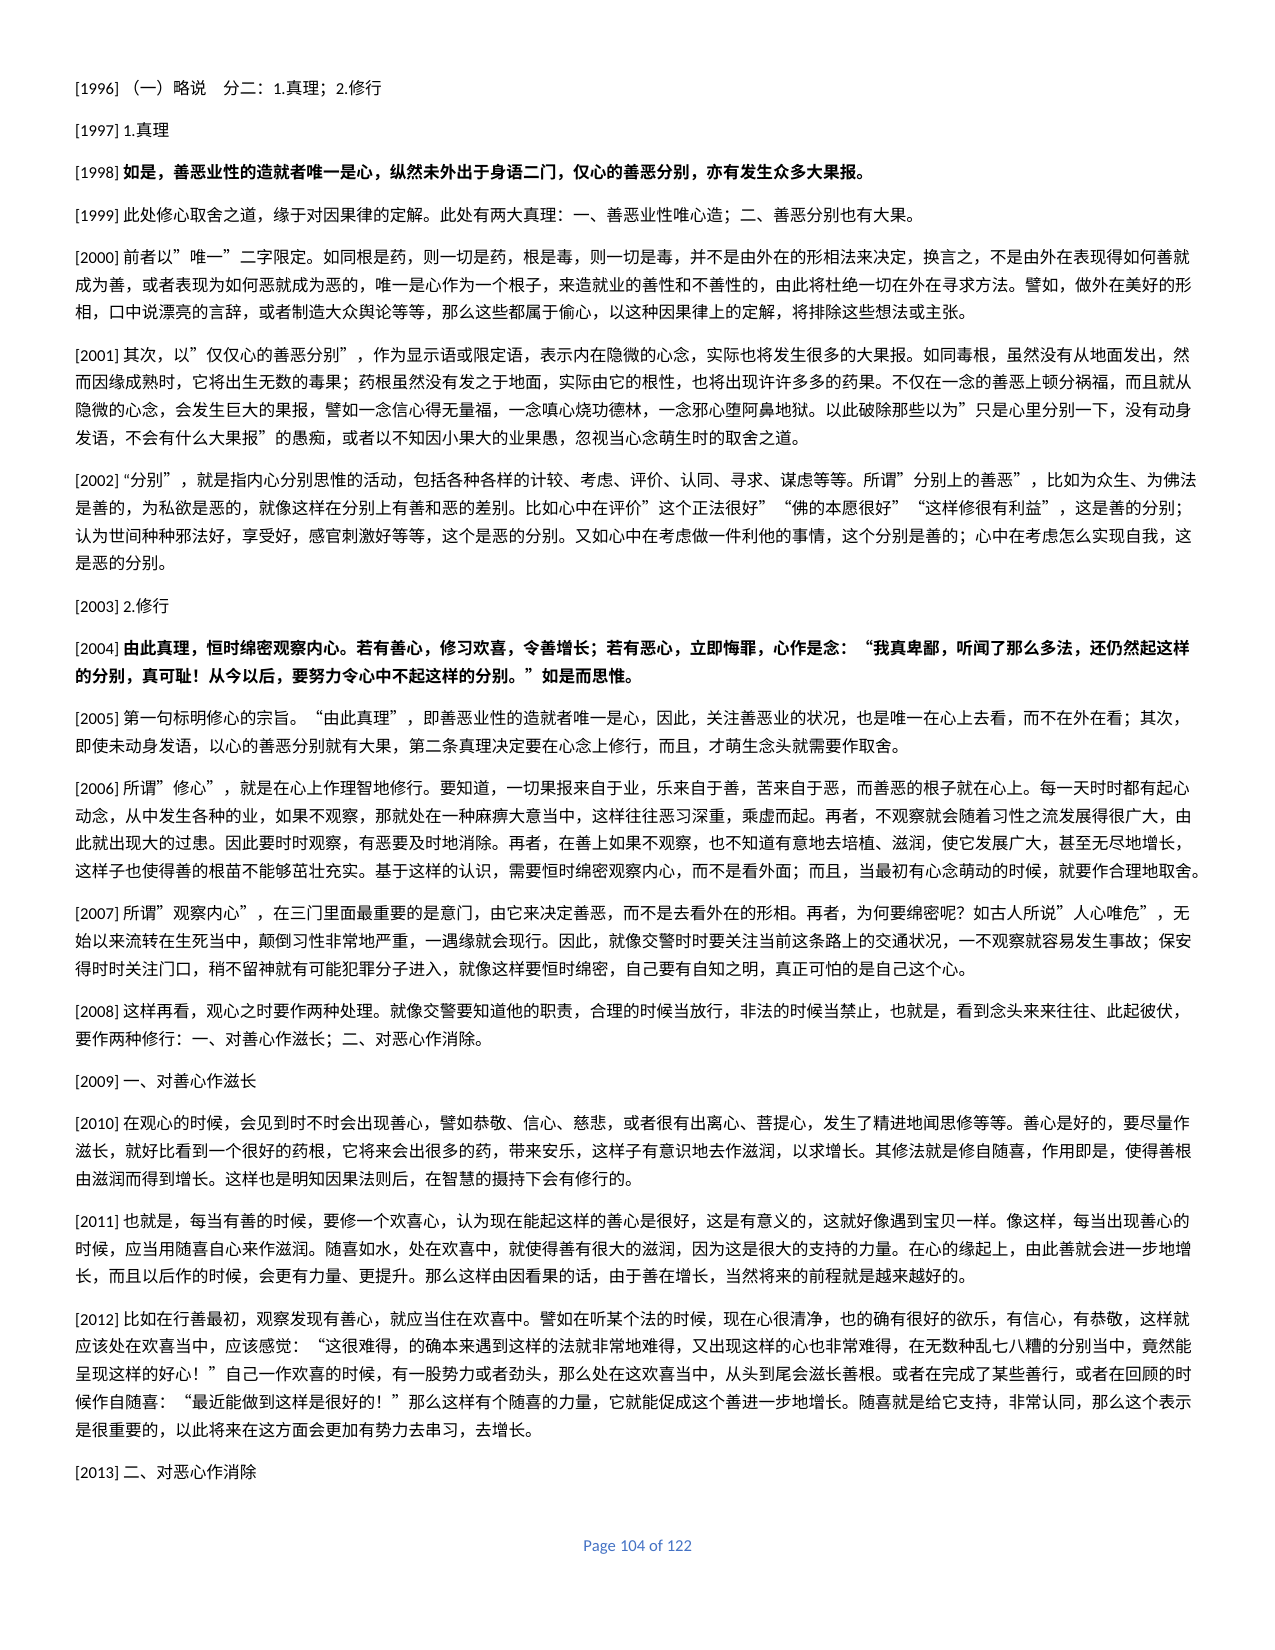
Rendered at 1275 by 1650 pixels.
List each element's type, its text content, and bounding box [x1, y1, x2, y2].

text [2006] 所谓”修心”，就是在心上作理智地修行。要知道，一切果报来自于业，乐来自于善，苦来自于恶，而善恶的根子就在心上。每一天时时都有起心动念，从中发生各种的业，如果不观察，那就处在一种麻痹大意当中，这样往往恶习深重，乘虚而起。再者，不观察就会随着习性之流发展得很广大，由此就出现大的过患。因此要时时观察，有恶要及时地消除。再者，在善上如果不观察，也不知道有意地去培植、滋润，使它发展广大，甚至无尽地增长，这样子也使得善的根苗不能够茁壮充实。基于这样的认识，需要恒时绵密观察内心，而不是看外面；而且，当最初有心念萌动的时候，就要作合理地取舍。 [75, 775, 1200, 882]
text [2009] 一、对善心作滋长 [75, 1068, 1200, 1092]
text [1997] 1.真理 [75, 117, 1200, 141]
text [1999] 此处修心取舍之道，缘于对因果律的定解。此处有两大真理：一、善恶业性唯心造；二、善恶分别也有大果。 [75, 202, 1200, 226]
text [1998] 如是，善恶业性的造就者唯一是心，纵然未外出于身语二门，仅心的善恶分别，亦有发生众多大果报。 [75, 159, 1200, 184]
text [2007] 所谓”观察内心”，在三门里面最重要的是意门，由它来决定善恶，而不是去看外在的形相。再者，为何要绵密呢？如古人所说”人心唯危”，无始以来流转在生死当中，颠倒习性非常地严重，一遇缘就会现行。因此，就像交警时时要关注当前这条路上的交通状况，一不观察就容易发生事故；保安得时时关注门口，稍不留神就有可能犯罪分子进入，就像这样要恒时绵密，自己要有自知之明，真正可怕的是自己这个心。 [75, 900, 1200, 980]
text [2008] 这样再看，观心之时要作两种处理。就像交警要知道他的职责，合理的时候当放行，非法的时候当禁止，也就是，看到念头来来往往、此起彼伏，要作两种修行：一、对善心作滋长；二、对恶心作消除。 [75, 998, 1200, 1050]
text [2001] 其次，以”仅仅心的善恶分别”，作为显示语或限定语，表示内在隐微的心念，实际也将发生很多的大果报。如同毒根，虽然没有从地面发出，然而因缘成熟时，它将出生无数的毒果；药根虽然没有发之于地面，实际由它的根性，也将出现许许多多的药果。不仅在一念的善恶上顿分祸福，而且就从隐微的心念，会发生巨大的果报，譬如一念信心得无量福，一念嗔心烧功德林，一念邪心堕阿鼻地狱。以此破除那些以为”只是心里分别一下，没有动身发语，不会有什么大果报”的愚痴，或者以不知因小果大的业果愚，忽视当心念萌生时的取舍之道。 [75, 342, 1200, 449]
text [1996] （一）略说 分二：1.真理；2.修行 [75, 75, 1200, 99]
text [2012] 比如在行善最初，观察发现有善心，就应当住在欢喜中。譬如在听某个法的时候，现在心很清净，也的确有很好的欲乐，有信心，有恭敬，这样就应该处在欢喜当中，应该感觉：“这很难得，的确本来遇到这样的法就非常地难得，又出现这样的心也非常难得，在无数种乱七八糟的分别当中，竟然能呈现这样的好心！”自己一作欢喜的时候，有一股势力或者劲头，那么处在这欢喜当中，从头到尾会滋长善根。或者在完成了某些善行，或者在回顾的时候作自随喜：“最近能做到这样是很好的！”那么这样有个随喜的力量，它就能促成这个善进一步地增长。随喜就是给它支持，非常认同，那么这个表示是很重要的，以此将来在这方面会更加有势力去串习，去增长。 [75, 1306, 1200, 1441]
text [2010] 在观心的时候，会见到时不时会出现善心，譬如恭敬、信心、慈悲，或者很有出离心、菩提心，发生了精进地闻思修等等。善心是好的，要尽量作滋长，就好比看到一个很好的药根，它将来会出很多的药，带来安乐，这样子有意识地去作滋润，以求增长。其修法就是修自随喜，作用即是，使得善根由滋润而得到增长。这样也是明知因果法则后，在智慧的摄持下会有修行的。 [75, 1110, 1200, 1190]
text [2002] “分别”，就是指内心分别思惟的活动，包括各种各样的计较、考虑、评价、认同、寻求、谋虑等等。所谓”分别上的善恶”，比如为众生、为佛法是善的，为私欲是恶的，就像这样在分别上有善和恶的差别。比如心中在评价”这个正法很好”“佛的本愿很好”“这样修很有利益”，这是善的分别；认为世间种种邪法好，享受好，感官刺激好等等，这个是恶的分别。又如心中在考虑做一件利他的事情，这个分别是善的；心中在考虑怎么实现自我，这是恶的分别。 [75, 467, 1200, 574]
text [2011] 也就是，每当有善的时候，要修一个欢喜心，认为现在能起这样的善心是很好，这是有意义的，这就好像遇到宝贝一样。像这样，每当出现善心的时候，应当用随喜自心来作滋润。随喜如水，处在欢喜中，就使得善有很大的滋润，因为这是很大的支持的力量。在心的缘起上，由此善就会进一步地增长，而且以后作的时候，会更有力量、更提升。那么这样由因看果的话，由于善在增长，当然将来的前程就是越来越好的。 [75, 1208, 1200, 1288]
text [2004] 由此真理，恒时绵密观察内心。若有善心，修习欢喜，令善增长；若有恶心，立即悔罪，心作是念：“我真卑鄙，听闻了那么多法，还仍然起这样的分别，真可耻！从今以后，要努力令心中不起这样的分别。”如是而思惟。 [75, 635, 1200, 687]
text [2005] 第一句标明修心的宗旨。“由此真理”，即善恶业性的造就者唯一是心，因此，关注善恶业的状况，也是唯一在心上去看，而不在外在看；其次，即使未动身发语，以心的善恶分别就有大果，第二条真理决定要在心念上修行，而且，才萌生念头就需要作取舍。 [75, 705, 1200, 757]
text [2013] 二、对恶心作消除 [75, 1459, 1200, 1483]
text [2000] 前者以”唯一”二字限定。如同根是药，则一切是药，根是毒，则一切是毒，并不是由外在的形相法来决定，换言之，不是由外在表现得如何善就成为善，或者表现为如何恶就成为恶的，唯一是心作为一个根子，来造就业的善性和不善性的，由此将杜绝一切在外在寻求方法。譬如，做外在美好的形相，口中说漂亮的言辞，或者制造大众舆论等等，那么这些都属于偷心，以这种因果律上的定解，将排除这些想法或主张。 [75, 244, 1200, 324]
text [2003] 2.修行 [75, 593, 1200, 617]
